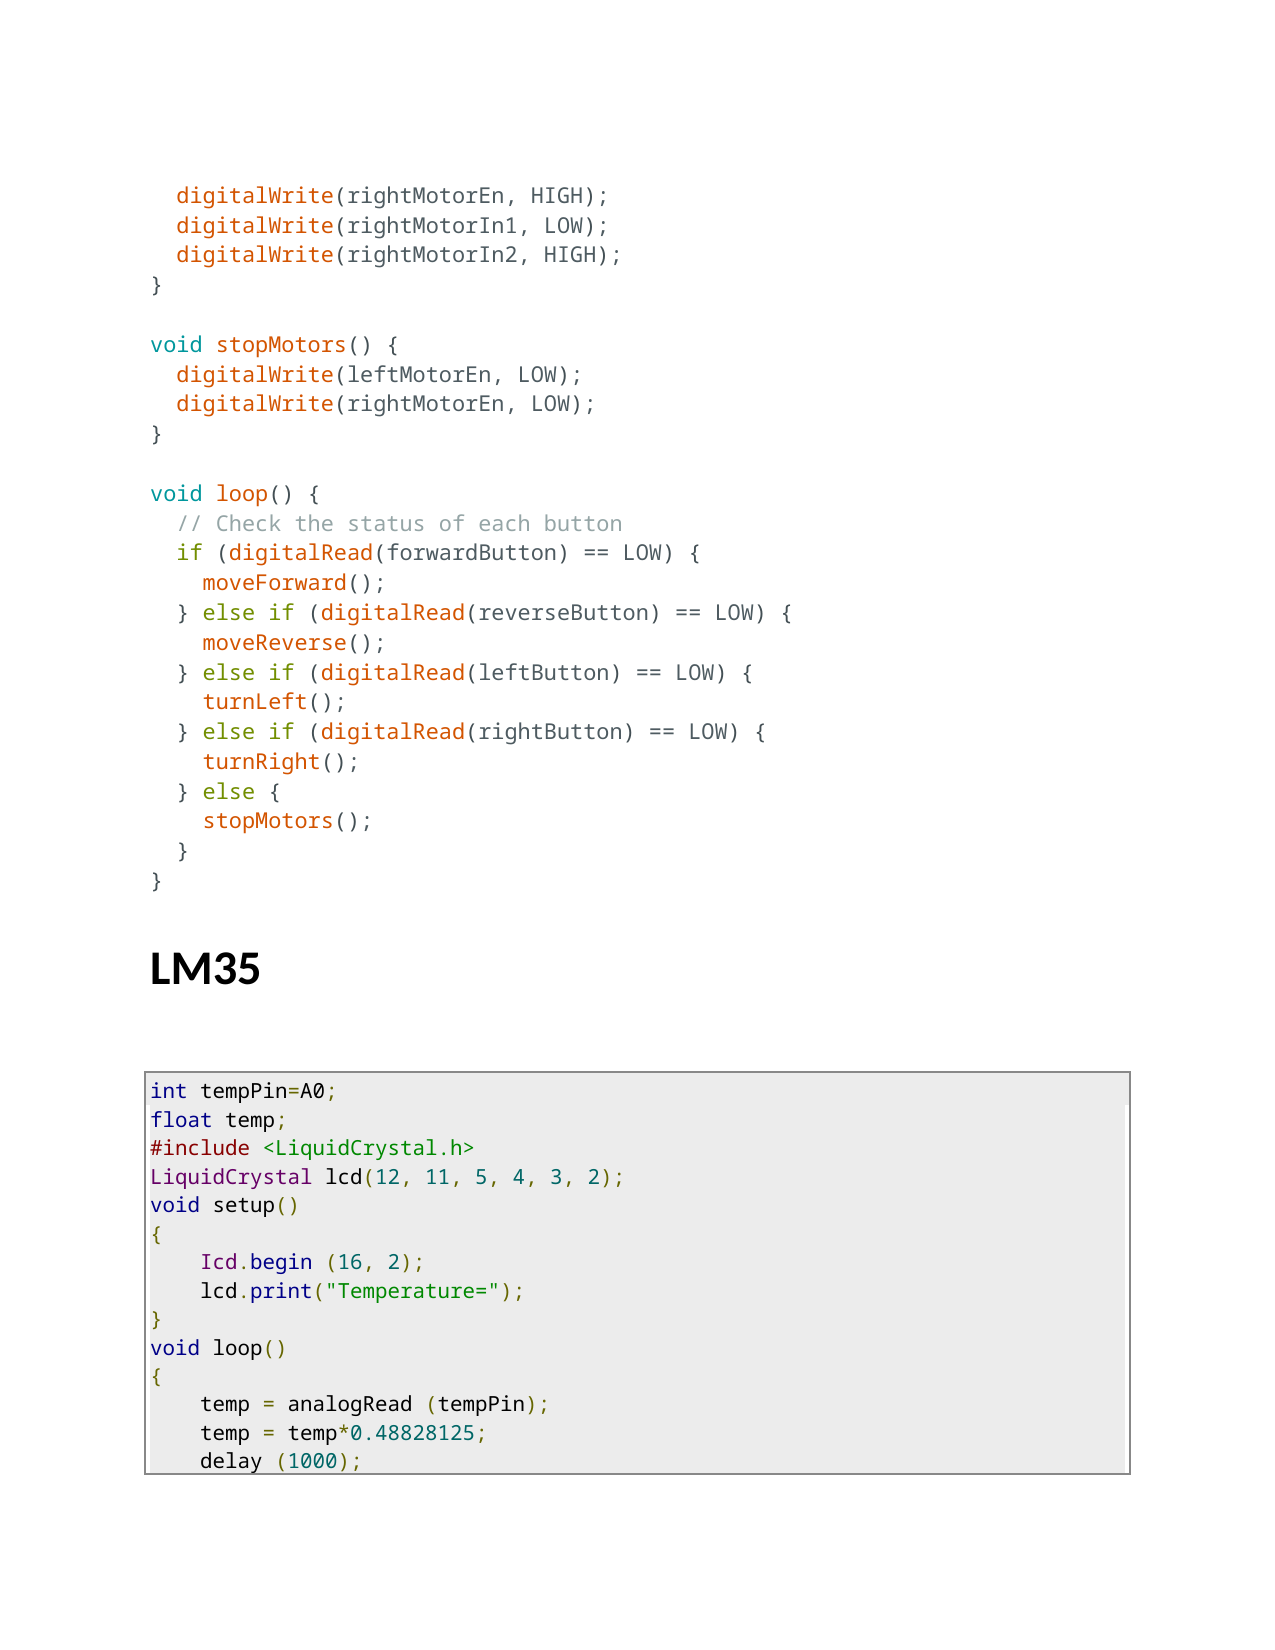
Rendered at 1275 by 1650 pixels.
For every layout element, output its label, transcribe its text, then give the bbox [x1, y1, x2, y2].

text digitalWrite(leftMotorEn, LOW); [150, 358, 1125, 388]
text LM35 [150, 895, 1125, 997]
text lcd.print("Temperature="); [150, 1276, 1125, 1304]
text void stopMotors() { [150, 329, 1125, 358]
text } [150, 835, 1125, 865]
text } [150, 418, 1125, 448]
text moveForward(); [150, 567, 1125, 597]
text LiquidCrystal lcd(12, 11, 5, 4, 3, 2); [150, 1162, 1125, 1190]
text { [150, 1361, 1125, 1389]
text temp = temp*0.48828125; [150, 1418, 1125, 1446]
text digitalWrite(rightMotorEn, LOW); [150, 388, 1125, 418]
text temp = analogRead (tempPin); [150, 1389, 1125, 1418]
text void loop() { [150, 478, 1125, 507]
text } [150, 269, 1125, 299]
text delay (1000); [150, 1446, 1125, 1473]
text digitalWrite(rightMotorEn, HIGH); [150, 180, 1125, 209]
text } else if (digitalRead(rightButton) == LOW) { [150, 716, 1125, 746]
text moveReverse(); [150, 627, 1125, 656]
text void loop() [150, 1333, 1125, 1361]
text int tempPin=A0; [146, 1073, 1129, 1105]
text // Check the status of each button [150, 507, 1125, 537]
text void setup() [150, 1190, 1125, 1219]
text } else if (digitalRead(reverseButton) == LOW) { [150, 597, 1125, 627]
text Icd.begin (16, 2); [150, 1247, 1125, 1276]
text turnRight(); [150, 746, 1125, 776]
text float temp; [150, 1105, 1125, 1133]
text } else if (digitalRead(leftButton) == LOW) { [150, 656, 1125, 686]
text digitalWrite(rightMotorIn1, LOW); [150, 209, 1125, 239]
text turnLeft(); [150, 686, 1125, 716]
text { [150, 1219, 1125, 1247]
text } [150, 865, 1125, 895]
text if (digitalRead(forwardButton) == LOW) { [150, 537, 1125, 567]
text } [150, 1304, 1125, 1333]
text stopMotors(); [150, 805, 1125, 835]
text digitalWrite(rightMotorIn2, HIGH); [150, 239, 1125, 269]
text #include <LiquidCrystal.h> [150, 1133, 1125, 1162]
text } else { [150, 776, 1125, 805]
